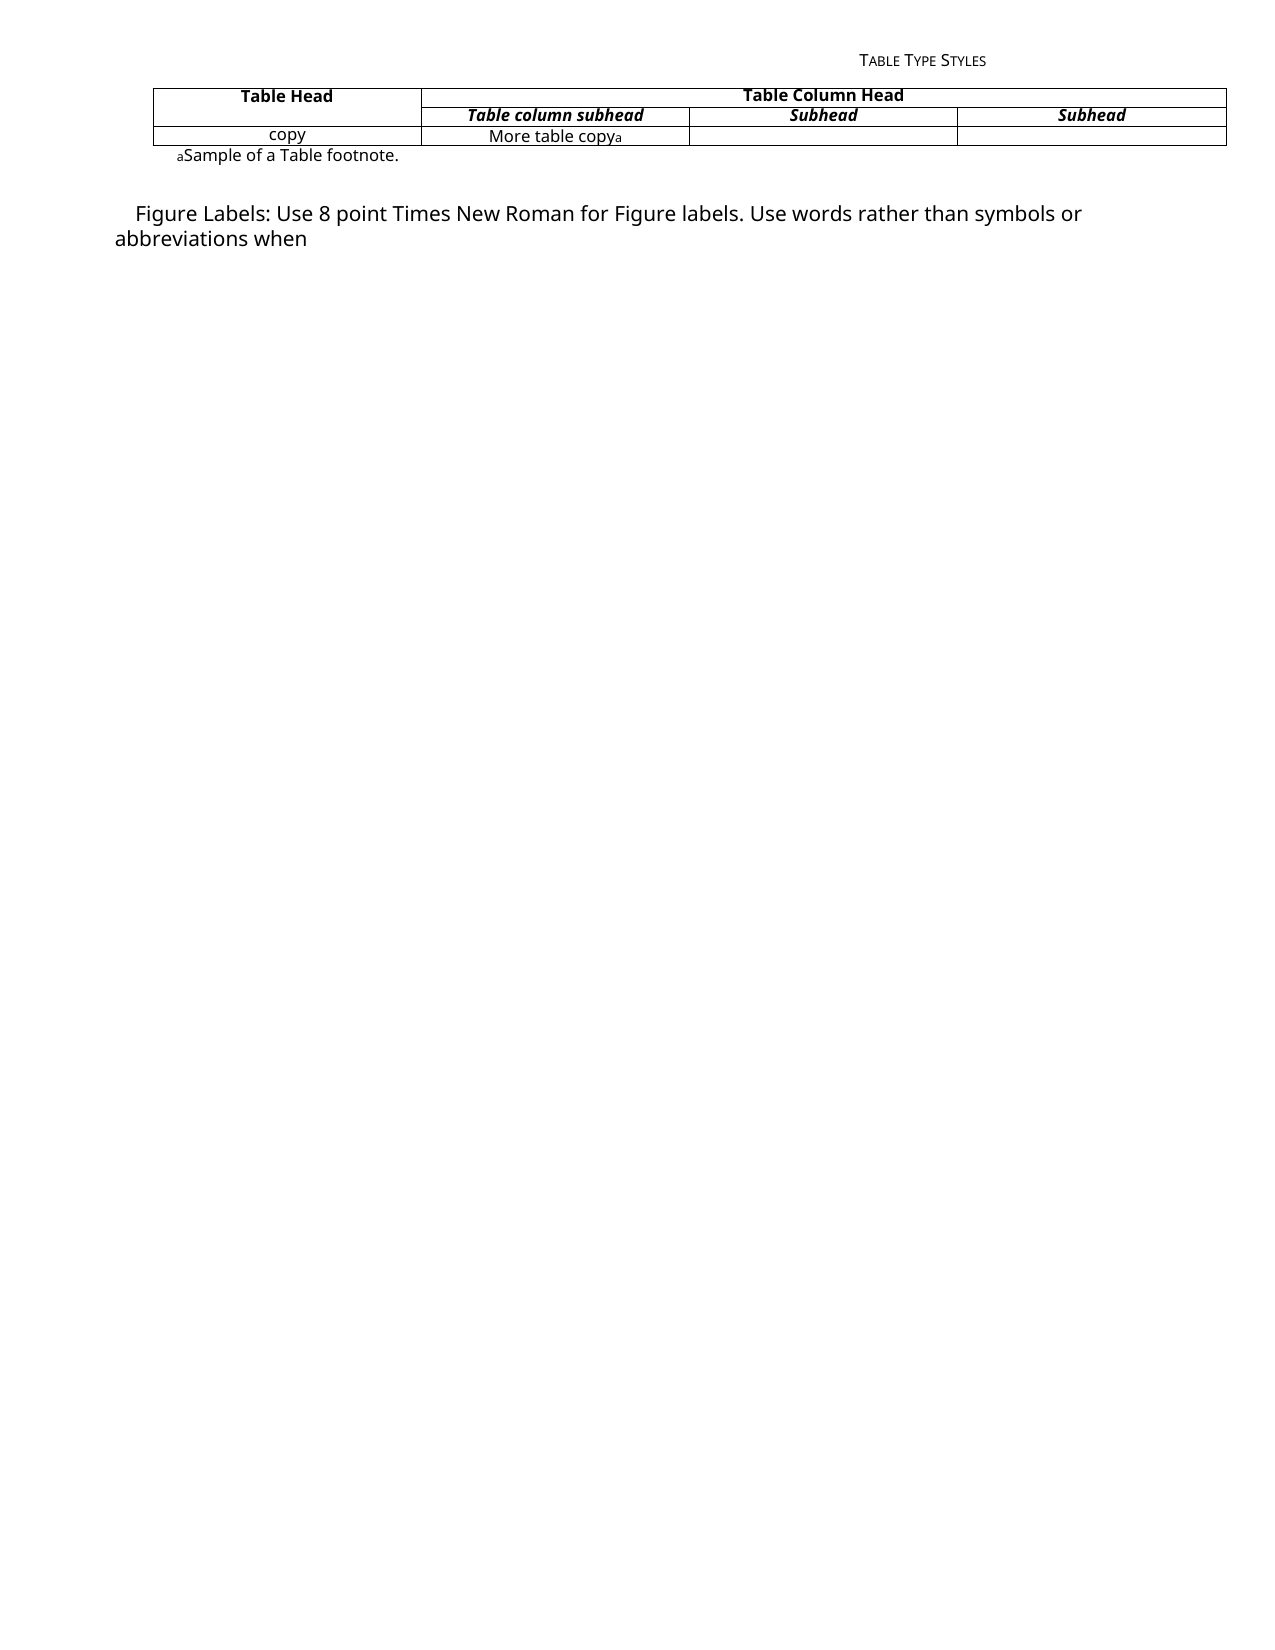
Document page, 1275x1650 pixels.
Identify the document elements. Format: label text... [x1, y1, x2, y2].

table_cell copy [154, 127, 421, 145]
table_cell Table column subhead [422, 108, 689, 126]
text aSample of a Table footnote. [177, 146, 1175, 166]
table_cell [690, 127, 957, 145]
table_header Table Head [154, 89, 421, 126]
table_cell Subhead [958, 108, 1226, 126]
table_cell [958, 127, 1226, 145]
table_header Table Column Head [422, 89, 1226, 107]
text TABLE TYPE STYLES [102, 53, 986, 69]
text Figure Labels: Use 8 point Times New Roman for Figure labels. Use words rather than symbols or abbreviations when [114, 202, 1175, 252]
table_cell More table copya [422, 127, 689, 145]
table_cell Subhead [690, 108, 957, 126]
